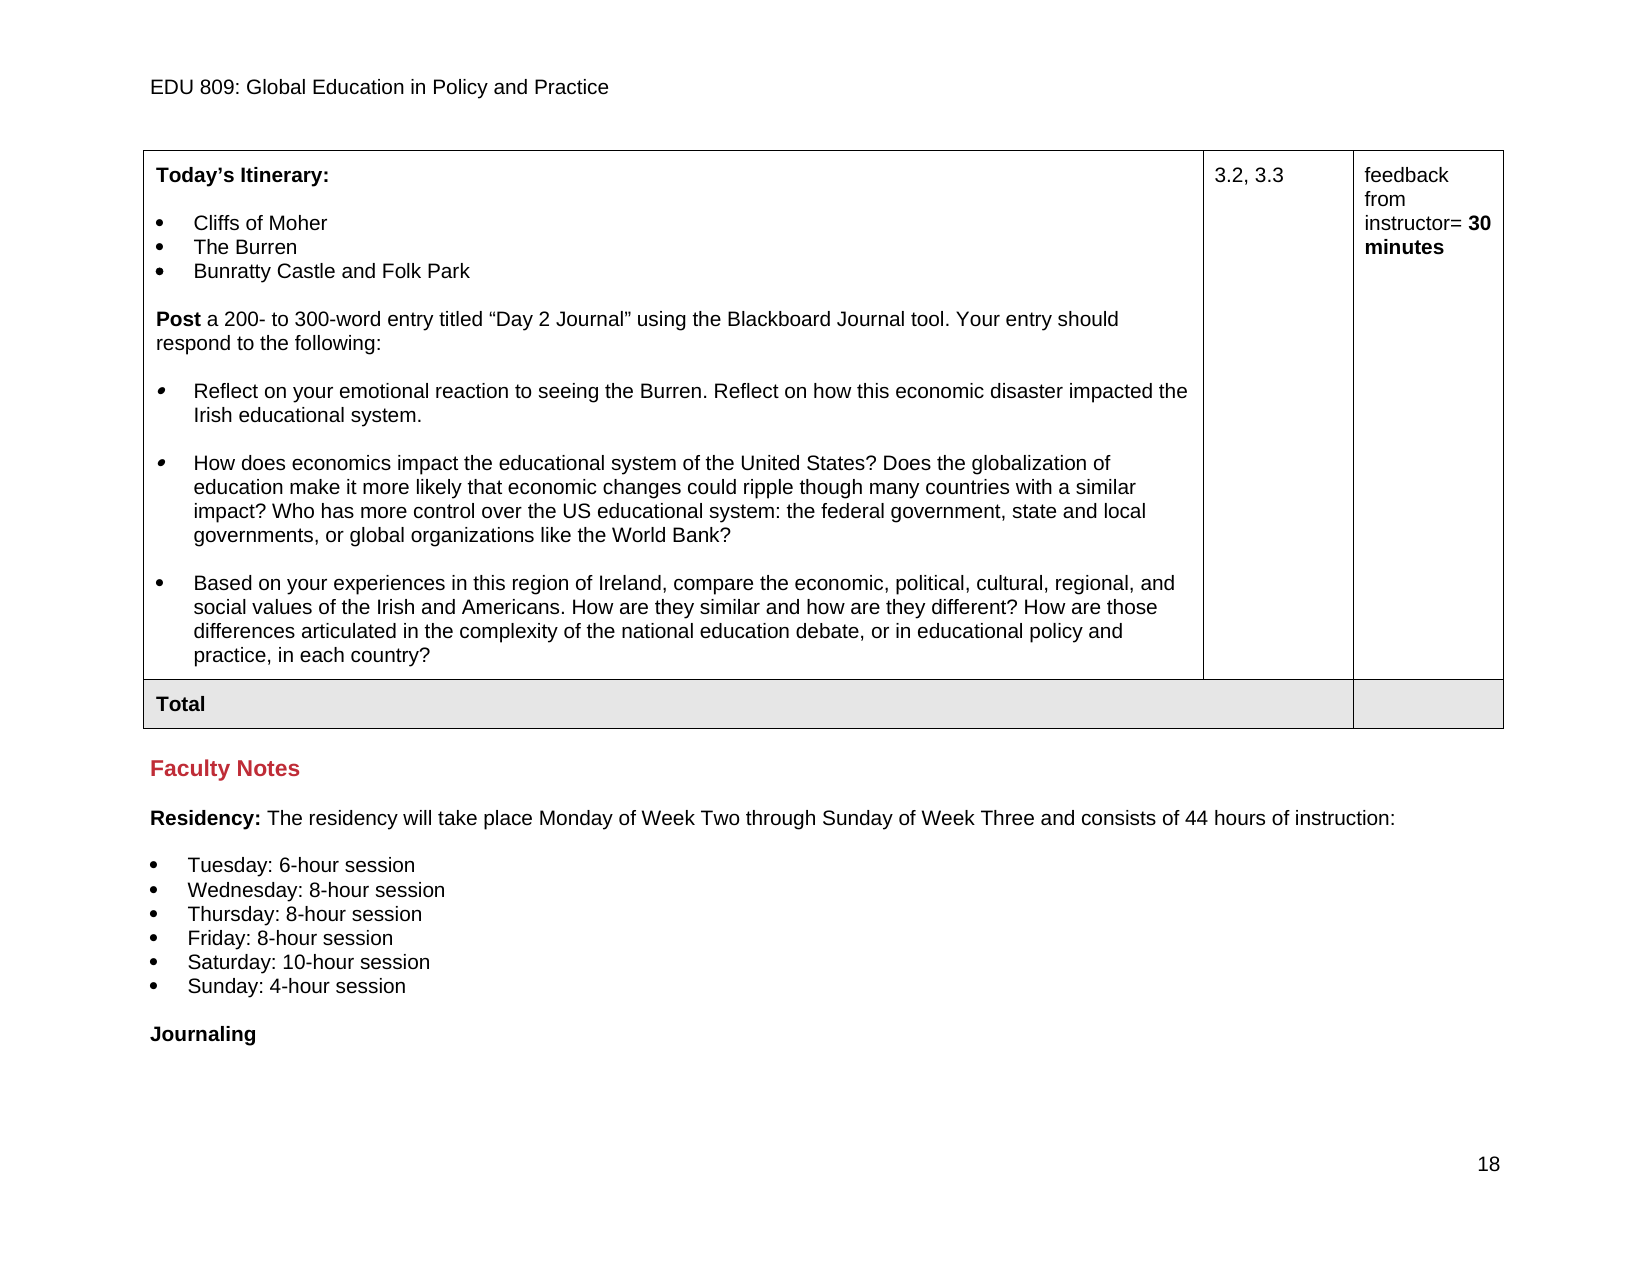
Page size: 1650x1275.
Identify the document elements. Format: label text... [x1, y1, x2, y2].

table_cell [1203, 680, 1353, 728]
list Tuesday: 6-hour session [150, 853, 1500, 877]
subtitle Faculty Notes [150, 755, 1500, 781]
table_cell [144, 151, 1203, 679]
list Wednesday: 8-hour session [150, 877, 1500, 901]
table_cell Total [144, 680, 294, 728]
list Friday: 8-hour session [150, 926, 1500, 949]
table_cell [1204, 151, 1353, 679]
list Residency: The residency will take place Monday of Week Two through Sunday of Week Three and consists of 44 hours of instruction: [150, 805, 1500, 829]
list Saturday: 10-hour session [150, 949, 1500, 974]
list Journaling [150, 1022, 1500, 1046]
list Thursday: 8-hour session [150, 901, 1500, 926]
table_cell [1354, 151, 1503, 679]
list Sunday: 4-hour session [150, 974, 1500, 998]
table_cell [294, 680, 1203, 728]
table_cell [1354, 680, 1503, 728]
